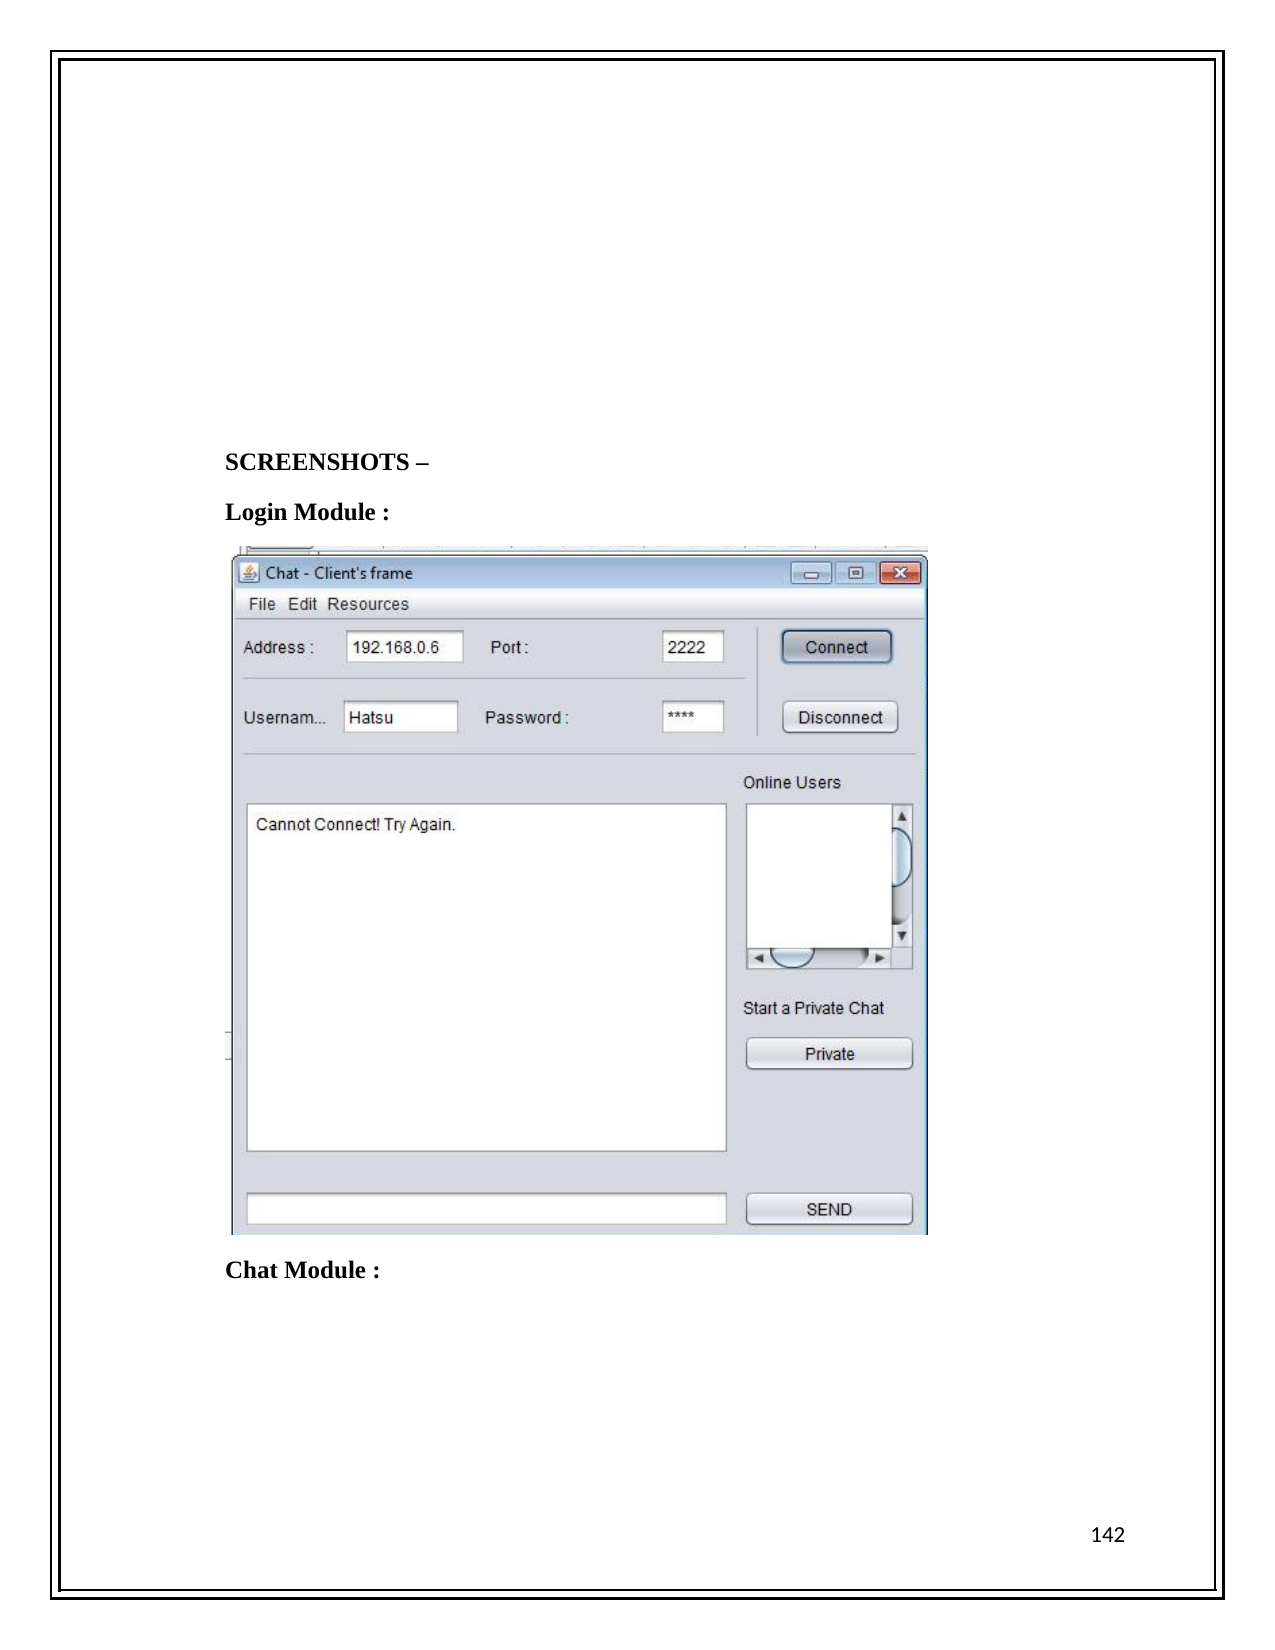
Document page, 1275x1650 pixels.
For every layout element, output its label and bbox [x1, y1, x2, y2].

picture [225, 546, 928, 1235]
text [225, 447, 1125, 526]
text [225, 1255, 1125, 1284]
